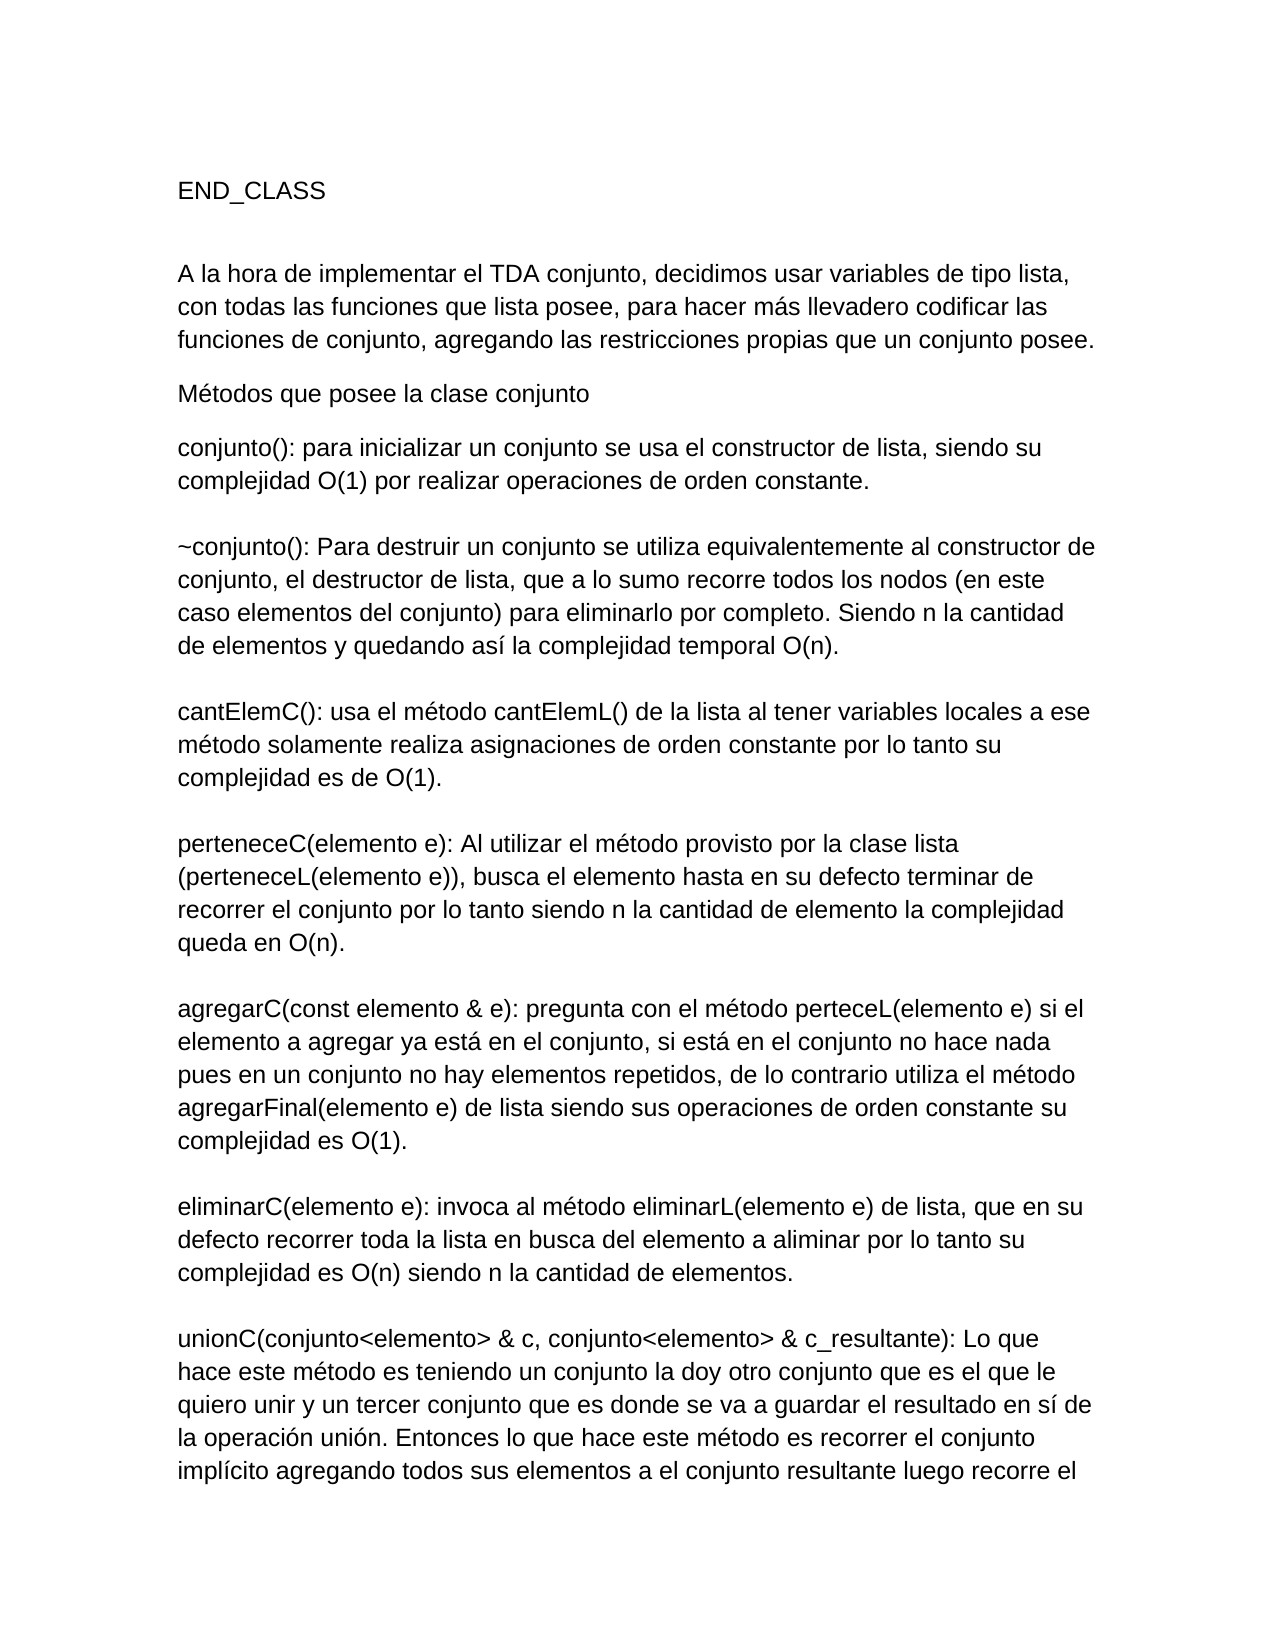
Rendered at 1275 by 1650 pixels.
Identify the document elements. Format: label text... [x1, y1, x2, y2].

text conjunto(): para inicializar un conjunto se usa el constructor de lista, siendo su complejidad O(1) por realizar operaciones de orden constante. [177, 433, 1098, 494]
text Métodos que posee la clase conjunto [177, 379, 1098, 408]
text agregarC(const elemento & e): pregunta con el método perteceL(elemento e) si el elemento a agregar ya está en el conjunto, si está en el conjunto no hace nada pues en un conjunto no hay elementos repetidos, de lo contrario utiliza el método agregarFinal(elemento e) de lista siendo sus operaciones de orden constante su complejidad es O(1). [177, 994, 1098, 1155]
text eliminarC(elemento e): invoca al método eliminarL(elemento e) de lista, que en su defecto recorrer toda la lista en busca del elemento a aliminar por lo tanto su complejidad es O(n) siendo n la cantidad de elementos. [177, 1192, 1098, 1287]
text cantElemC(): usa el método cantElemL() de la lista al tener variables locales a ese método solamente realiza asignaciones de orden constante por lo tanto su complejidad es de O(1). [177, 697, 1098, 792]
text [177, 1324, 1098, 1485]
text ~conjunto(): Para destruir un conjunto se utiliza equivalentemente al constructor de conjunto, el destructor de lista, que a lo sumo recorre todos los nodos (en este caso elementos del conjunto) para eliminarlo por completo. Siendo n la cantidad de elementos y quedando así la complejidad temporal O(n). [177, 532, 1098, 659]
text perteneceC(elemento e): Al utilizar el método provisto por la clase lista (perteneceL(elemento e)), busca el elemento hasta en su defecto terminar de recorrer el conjunto por lo tanto siendo n la cantidad de elemento la complejidad queda en O(n). [177, 829, 1098, 957]
text END_CLASS [177, 176, 1098, 205]
text A la hora de implementar el TDA conjunto, decidimos usar variables de tipo lista, con todas las funciones que lista posee, para hacer más llevadero codificar las funciones de conjunto, agregando las restricciones propias que un conjunto posee. [177, 259, 1098, 354]
